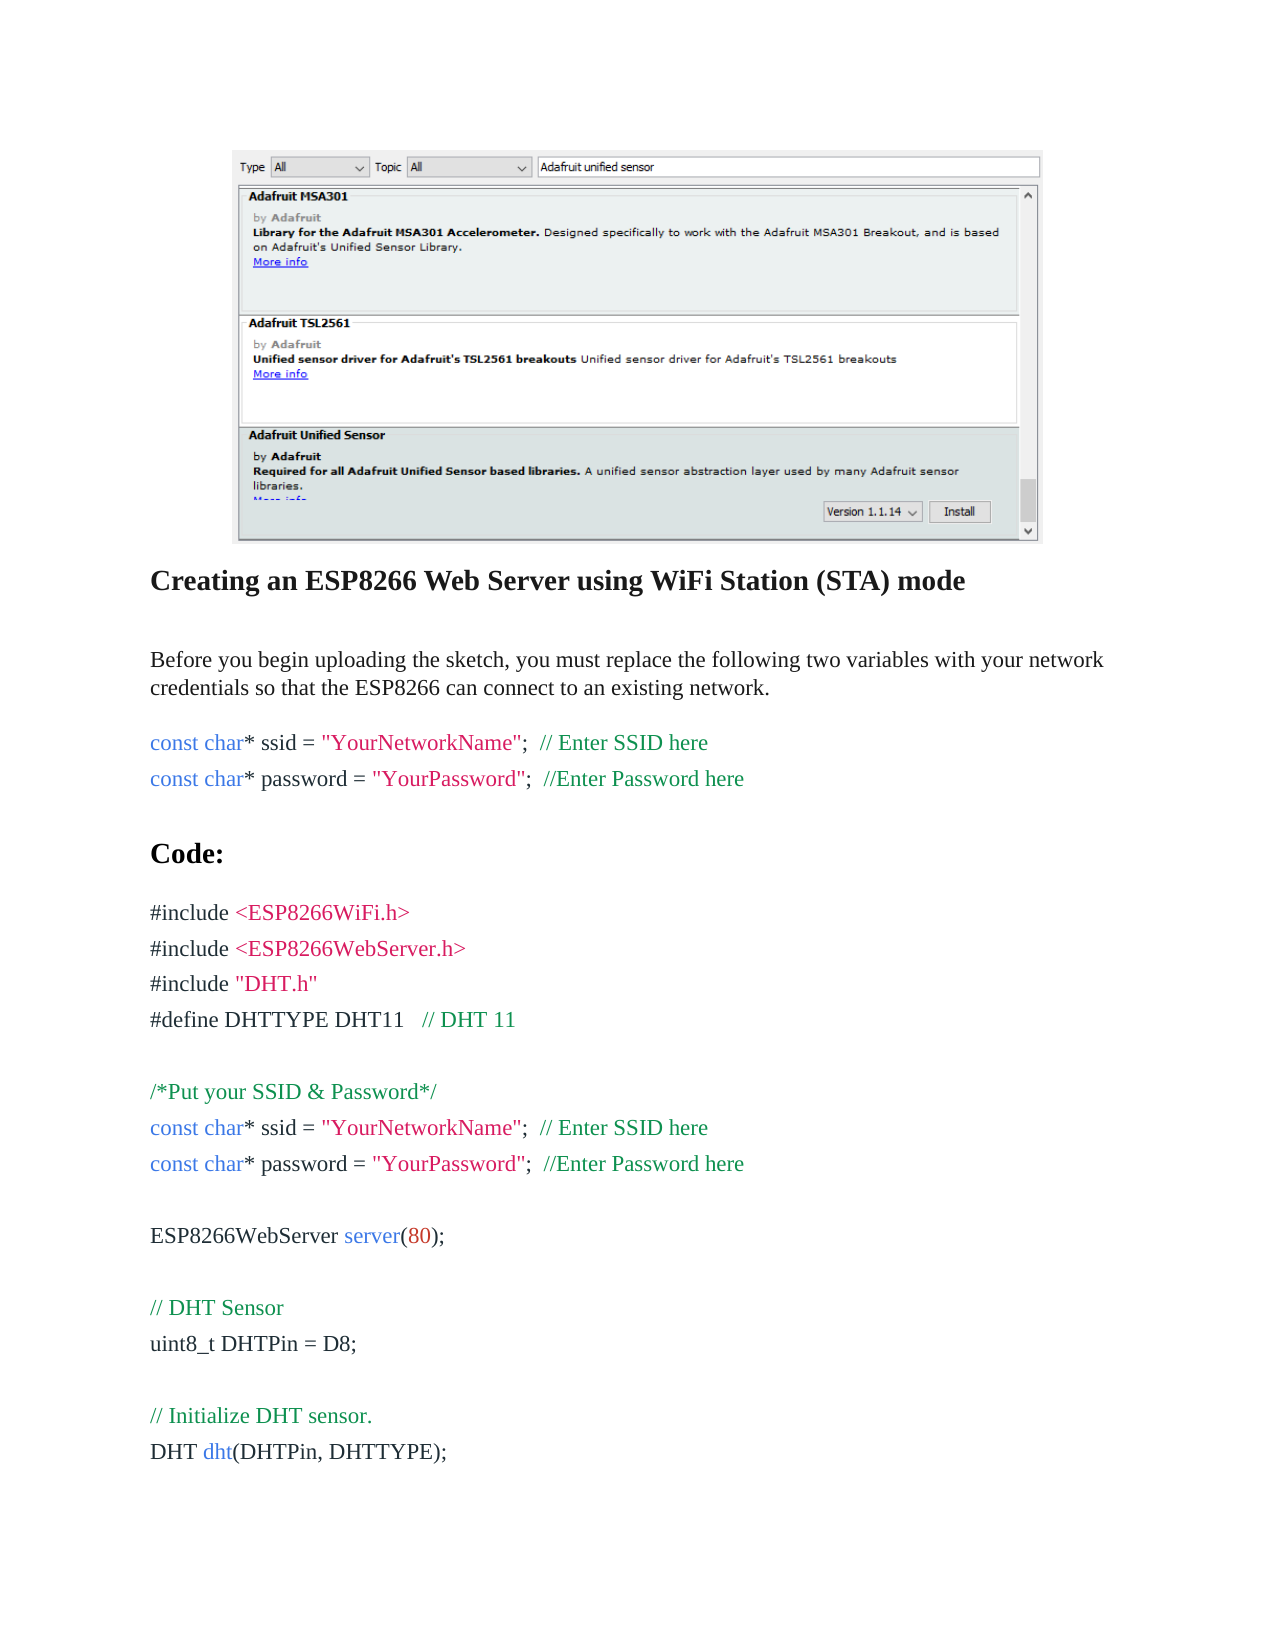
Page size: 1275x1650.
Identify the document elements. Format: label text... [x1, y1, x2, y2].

text ESP8266WebServer server(80); [150, 1212, 1125, 1248]
text // Initialize DHT sensor. [150, 1392, 1125, 1428]
text #include <ESP8266WebServer.h> [150, 925, 1125, 961]
text #define DHTTYPE DHT11 // DHT 11 [150, 997, 1125, 1033]
picture [232, 150, 1043, 544]
text // DHT Sensor [150, 1284, 1125, 1320]
text const char* ssid = "YourNetworkName"; // Enter SSID here [150, 1105, 1125, 1141]
text Before you begin uploading the sketch, you must replace the following two variables with your network credentials so that the ESP8266 can connect to an existing network. [150, 646, 1125, 701]
text DHT dht(DHTPin, DHTTYPE); [150, 1428, 1125, 1464]
text #include <ESP8266WiFi.h> [150, 889, 1125, 925]
subtitle Creating an ESP8266 Web Server using WiFi Station (STA) mode [150, 563, 1125, 596]
text #include "DHT.h" [150, 961, 1125, 997]
text const char* password = "YourPassword"; //Enter Password here [150, 1141, 1125, 1177]
text const char* ssid = "YourNetworkName"; // Enter SSID here [150, 719, 1125, 755]
text uint8_t DHTPin = D8; [150, 1320, 1125, 1356]
text /*Put your SSID & Password*/ [150, 1069, 1125, 1105]
text const char* password = "YourPassword"; //Enter Password here [150, 755, 1125, 791]
text Code: [150, 836, 1125, 870]
